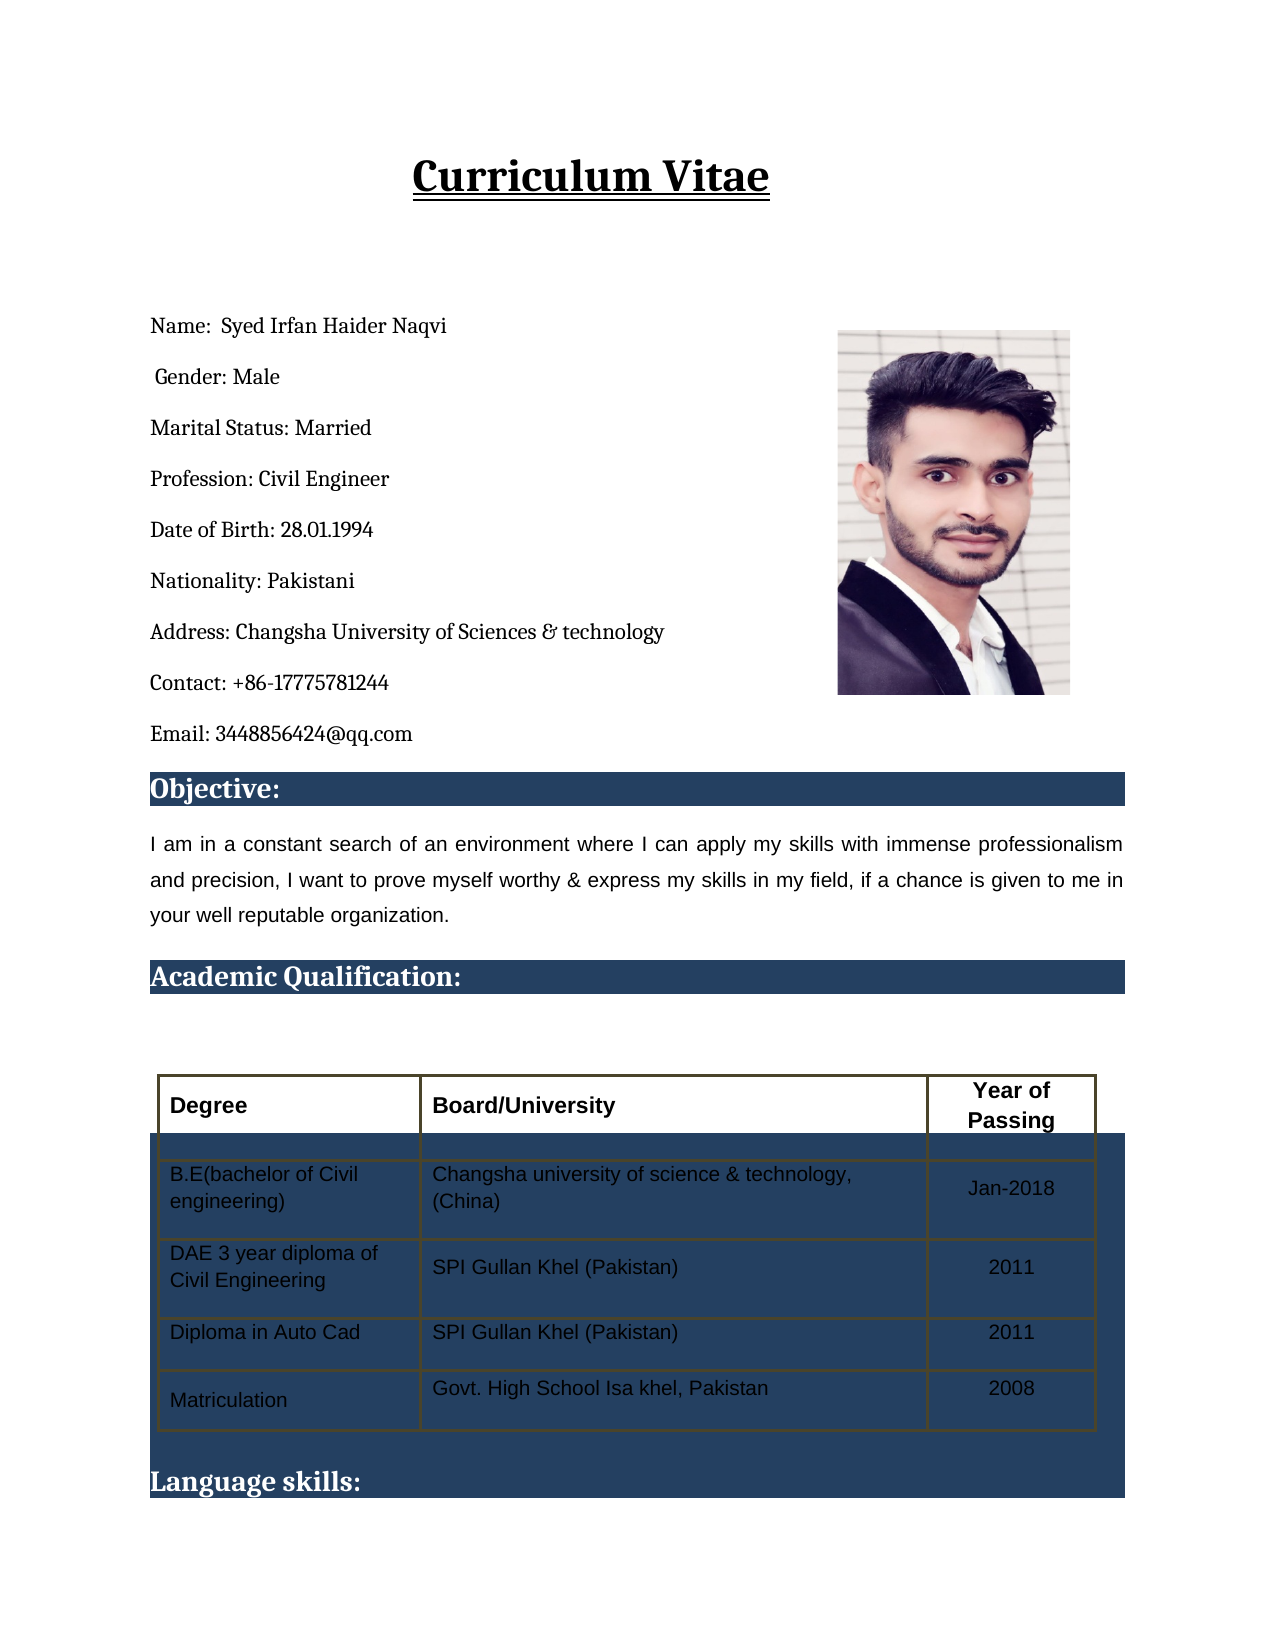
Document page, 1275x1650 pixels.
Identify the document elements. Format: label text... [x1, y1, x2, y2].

table_cell DAE 3 year diploma of Civil Engineering [160, 1241, 419, 1317]
picture [837, 390, 1071, 415]
picture [837, 543, 1071, 568]
table_cell Diploma in Auto Cad [160, 1320, 419, 1369]
table_cell 2011 [929, 1241, 1094, 1317]
text Curriculum Vitae [150, 150, 1125, 203]
text Contact: +86-17775781244 [150, 670, 1125, 696]
table_cell Jan-2018 [929, 1162, 1094, 1238]
picture [837, 339, 1071, 364]
text Academic Qualification: [150, 960, 1125, 994]
text Address: Changsha University of Sciences & technology [150, 619, 1125, 645]
picture [837, 645, 1071, 670]
table_cell SPI Gullan Khel (Pakistan) [422, 1320, 926, 1369]
text Nationality: Pakistani [150, 568, 1125, 594]
table_cell Govt. High School Isa khel, Pakistan [422, 1372, 926, 1429]
text Language skills: [150, 1133, 1125, 1498]
text Profession: Civil Engineer [150, 466, 1125, 492]
text Marital Status: Married [150, 415, 1125, 441]
table_cell SPI Gullan Khel (Pakistan) [422, 1241, 926, 1317]
table_header Degree [160, 1077, 419, 1158]
table_cell 2008 [929, 1372, 1094, 1429]
text Date of Birth: 28.01.1994 [150, 517, 1125, 543]
picture [837, 492, 1071, 517]
text Gender: Male [150, 364, 1125, 390]
table_header Year of Passing [929, 1077, 1094, 1158]
table_cell Matriculation [160, 1372, 419, 1429]
text I am in a constant search of an environment where I can apply my skills with immense professionalism and precision, I want to prove myself worthy & express my skills in my field, if a chance is given to me in your well reputable organization. [150, 831, 1125, 927]
table_cell 2011 [929, 1320, 1094, 1369]
text Name: Syed Irfan Haider Naqvi [150, 313, 1125, 339]
table_cell Changsha university of science & technology, (China) [422, 1162, 926, 1238]
picture [837, 594, 1071, 619]
table_header Board/University [422, 1077, 926, 1158]
text Email: 3448856424@qq.com [150, 721, 1125, 747]
table_cell B.E(bachelor of Civil engineering) [160, 1162, 419, 1238]
picture [837, 441, 1071, 466]
text Objective: [150, 772, 1125, 806]
